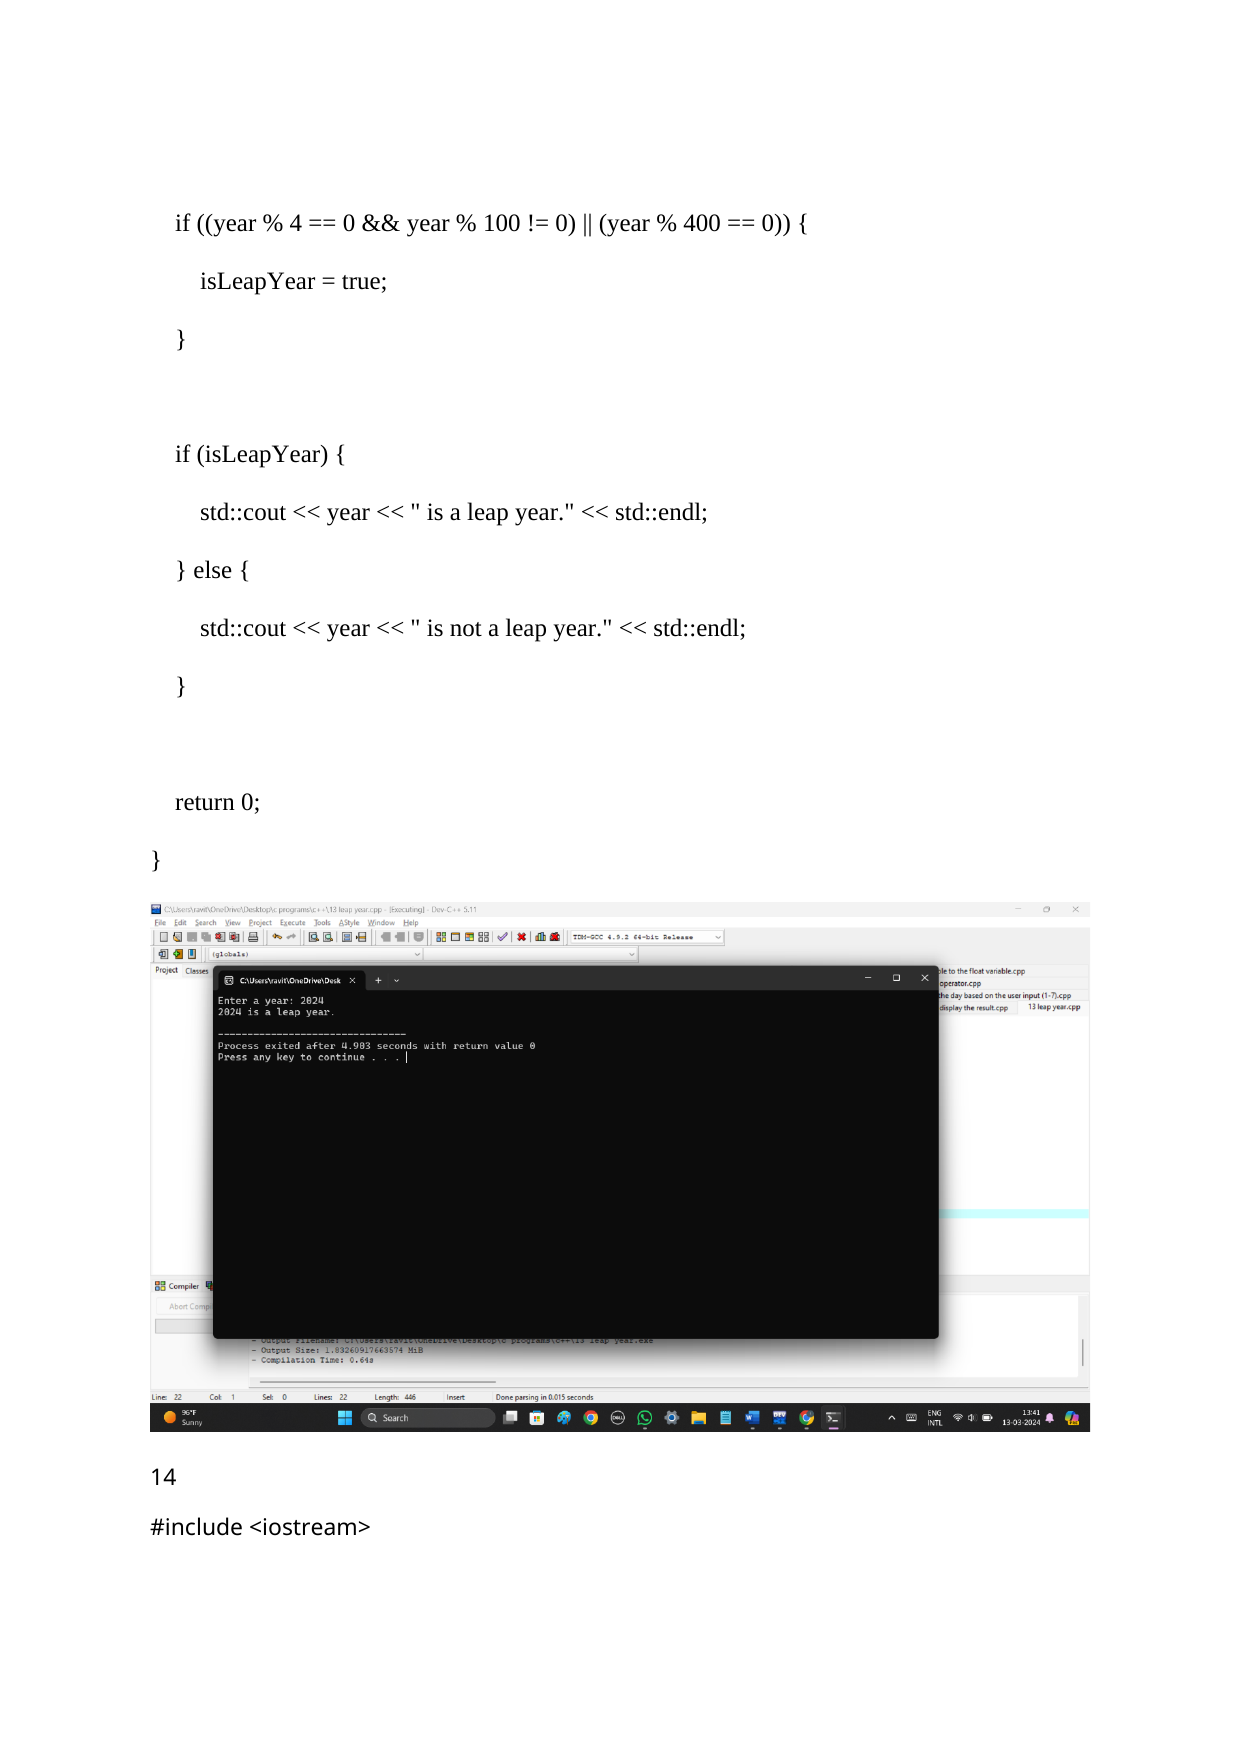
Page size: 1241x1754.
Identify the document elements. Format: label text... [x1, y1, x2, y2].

text 14 [150, 1461, 1090, 1492]
text std::cout << year << " is a leap year." << std::endl; [150, 497, 1090, 526]
text #include <iostream> [150, 1511, 1090, 1543]
picture [150, 902, 1091, 1432]
text if ((year % 4 == 0 && year % 100 != 0) || (year % 400 == 0)) { [150, 208, 1090, 237]
text } [150, 845, 1090, 874]
text } [150, 324, 1090, 352]
text return 0; [150, 787, 1090, 816]
text if (isLeapYear) { [150, 439, 1090, 468]
text isLeapYear = true; [150, 266, 1090, 294]
text std::cout << year << " is not a leap year." << std::endl; [150, 613, 1090, 642]
text } [150, 671, 1090, 700]
text } else { [150, 555, 1090, 584]
